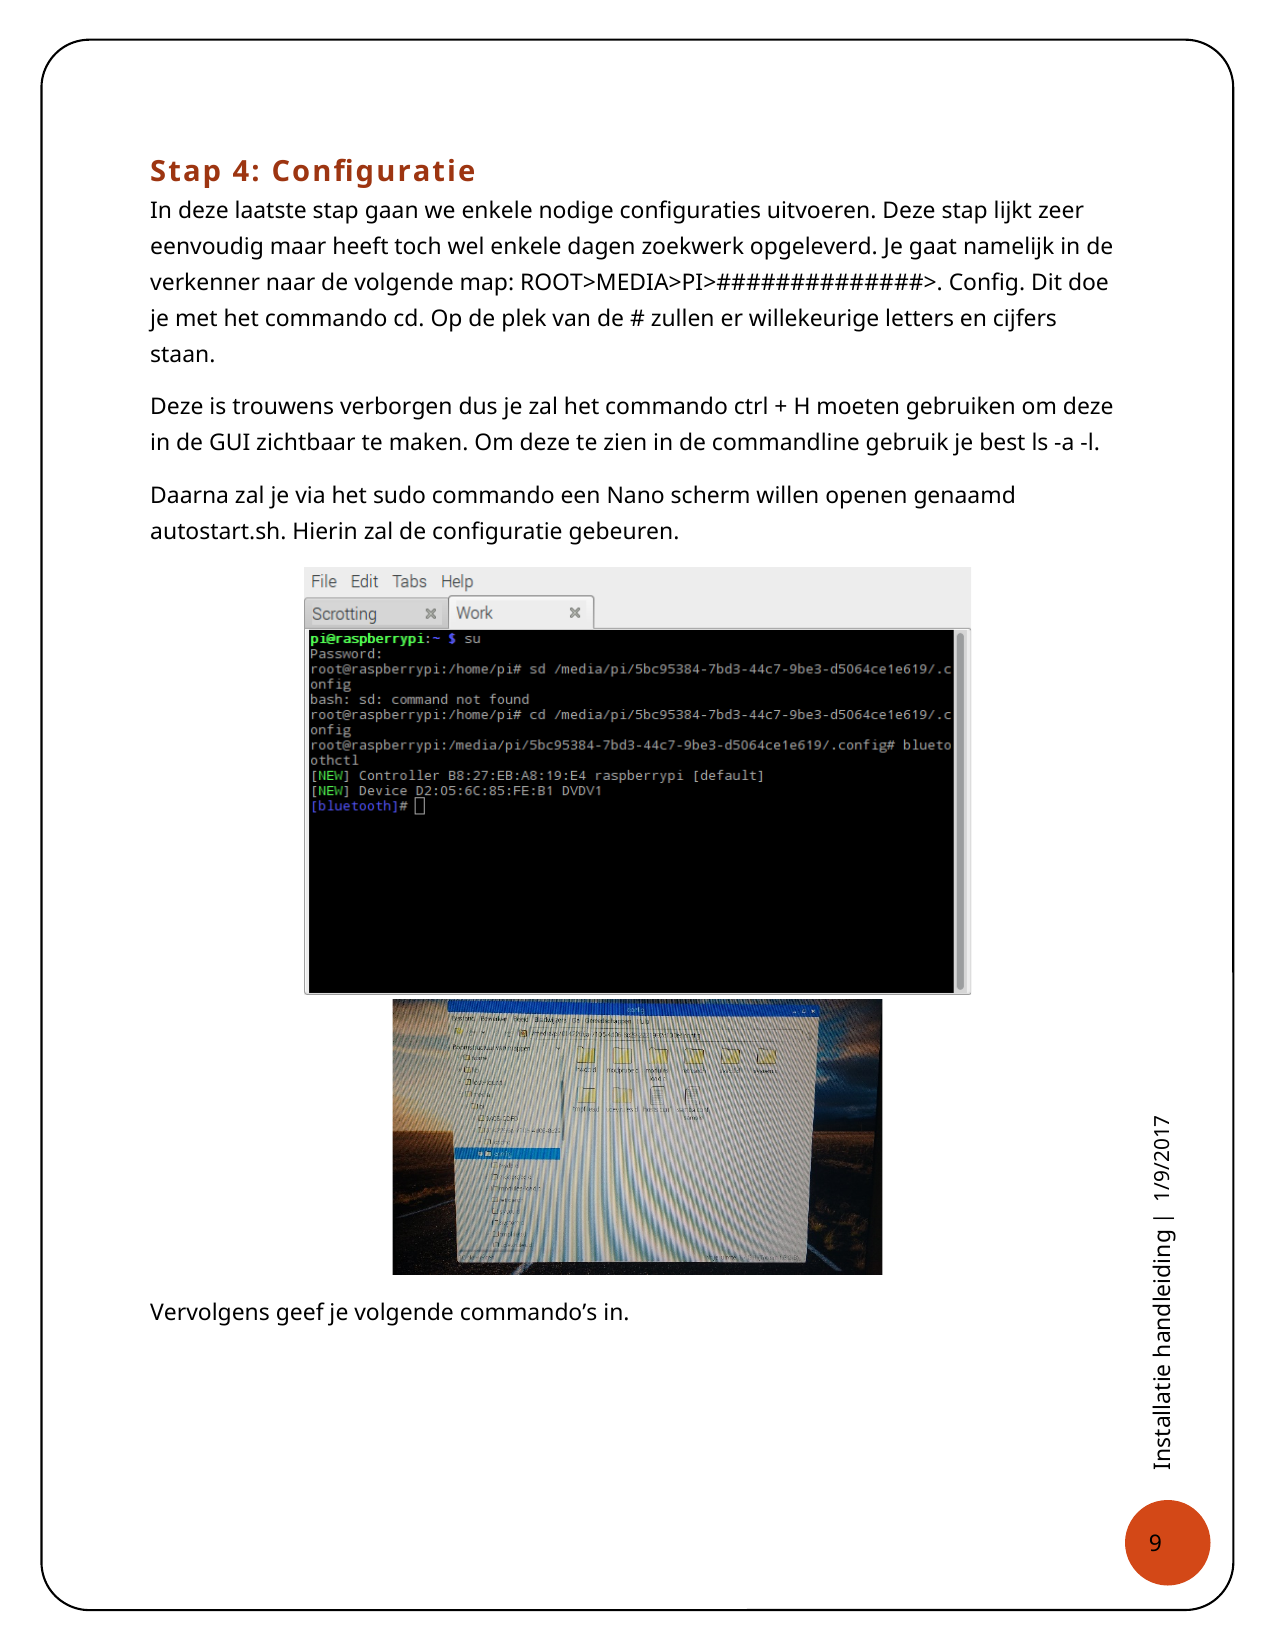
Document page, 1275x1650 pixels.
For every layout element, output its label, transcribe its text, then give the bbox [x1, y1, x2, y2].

text Vervolgens geef je volgende commando’s in. [150, 1296, 1125, 1327]
text In deze laatste stap gaan we enkele nodige configuraties uitvoeren. Deze stap lijkt zeer eenvoudig maar heeft toch wel enkele dagen zoekwerk opgeleverd. Je gaat namelijk in de verkenner naar de volgende map: ROOT>MEDIA>PI>##############>. Config. Dit doe je met het commando cd. Op de plek van de # zullen er willekeurige letters en cijfers staan. [150, 194, 1125, 369]
text Deze is trouwens verborgen dus je zal het commando ctrl + H moeten gebruiken om deze in de GUI zichtbaar te maken. Om deze te zien in de commandline gebruik je best ls -a -l. [150, 390, 1125, 457]
picture [392, 999, 883, 1275]
picture [304, 567, 972, 995]
text Daarna zal je via het sudo commando een Nano scherm willen openen genaamd autostart.sh. Hierin zal de configuratie gebeuren. [150, 479, 1125, 546]
subtitle Stap 4: Configuratie [150, 150, 1125, 190]
